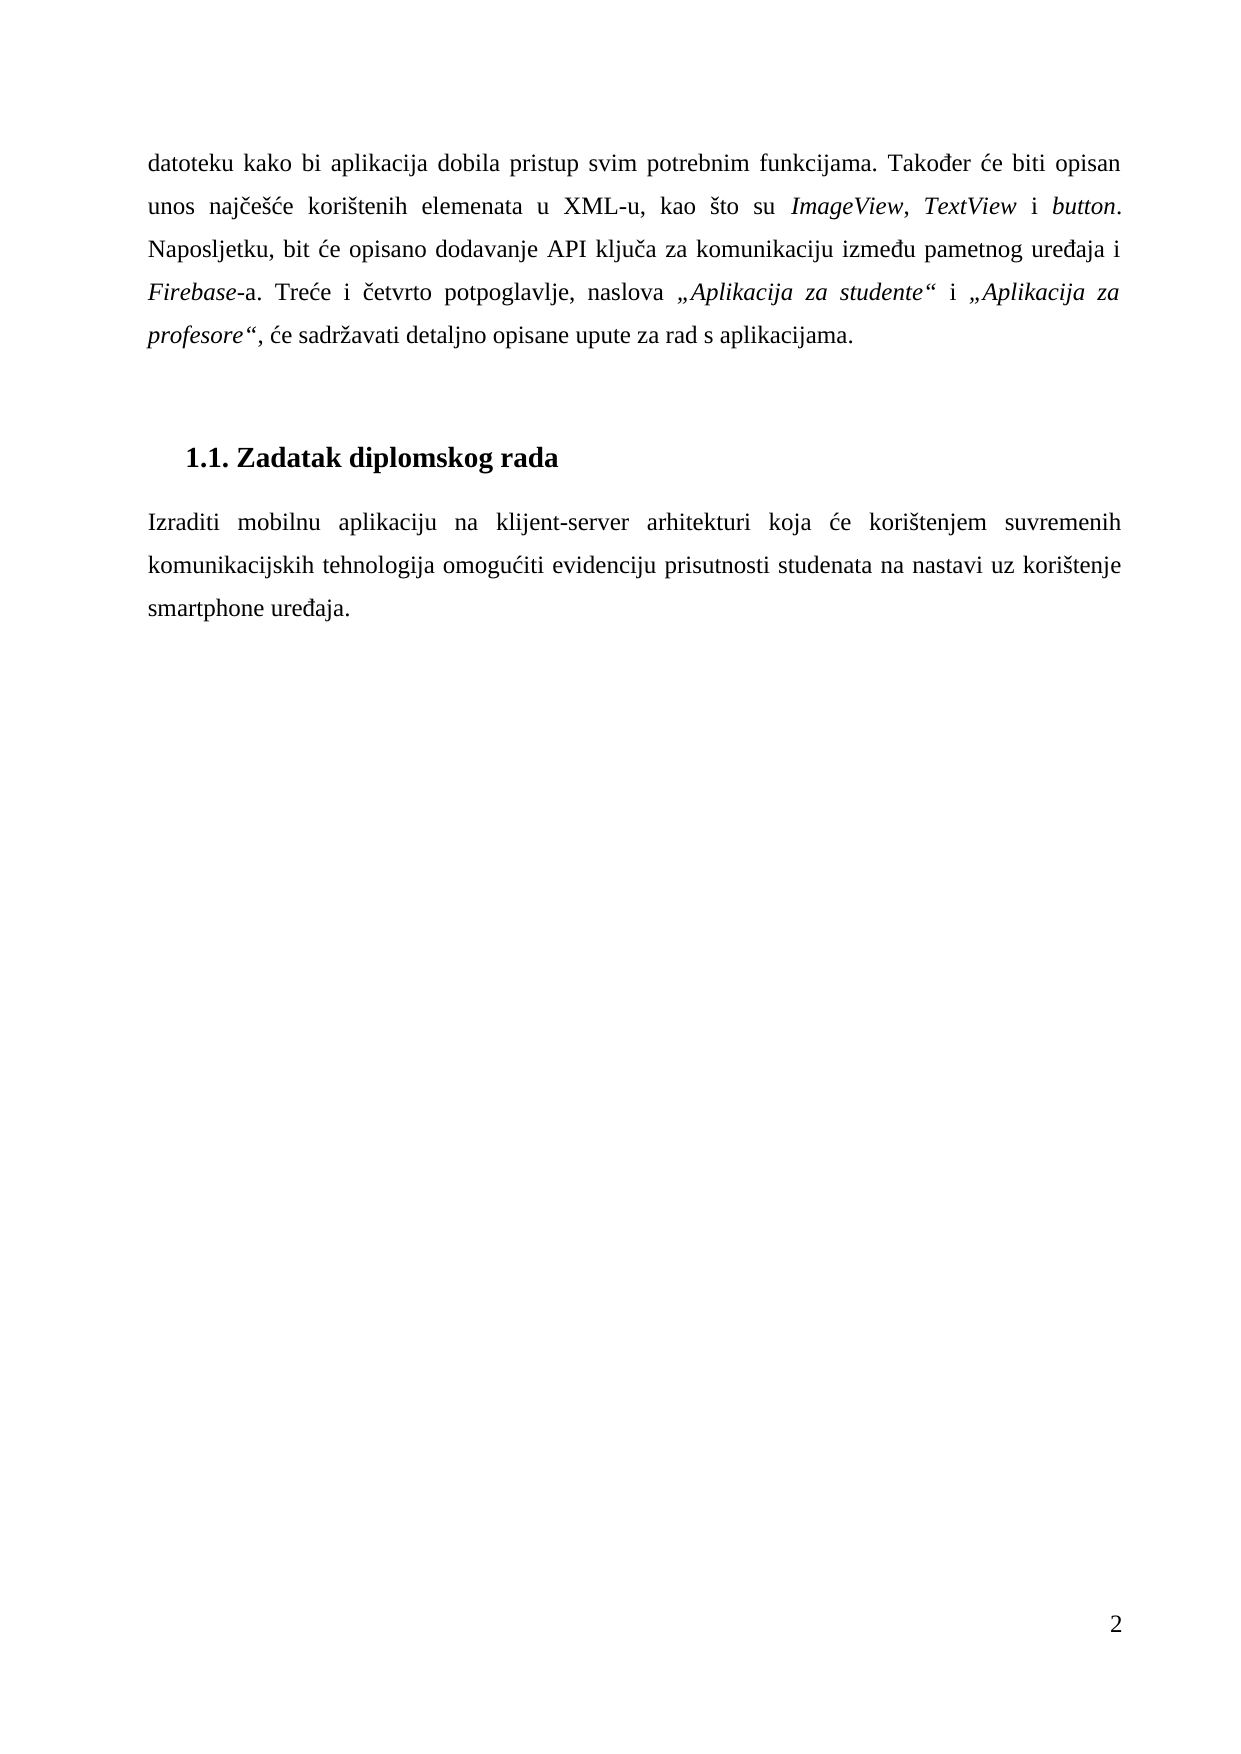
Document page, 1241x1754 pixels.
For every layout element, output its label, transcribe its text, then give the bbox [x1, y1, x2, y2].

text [148, 148, 1122, 349]
subtitle Zadatak diplomskog rada [185, 440, 1122, 473]
text Izraditi mobilnu aplikaciju na klijent-server arhitekturi koja će korištenjem suvremenih komunikacijskih tehnologija omogućiti evidenciju prisutnosti studenata na nastavi uz korištenje smartphone uređaja. [148, 507, 1122, 622]
